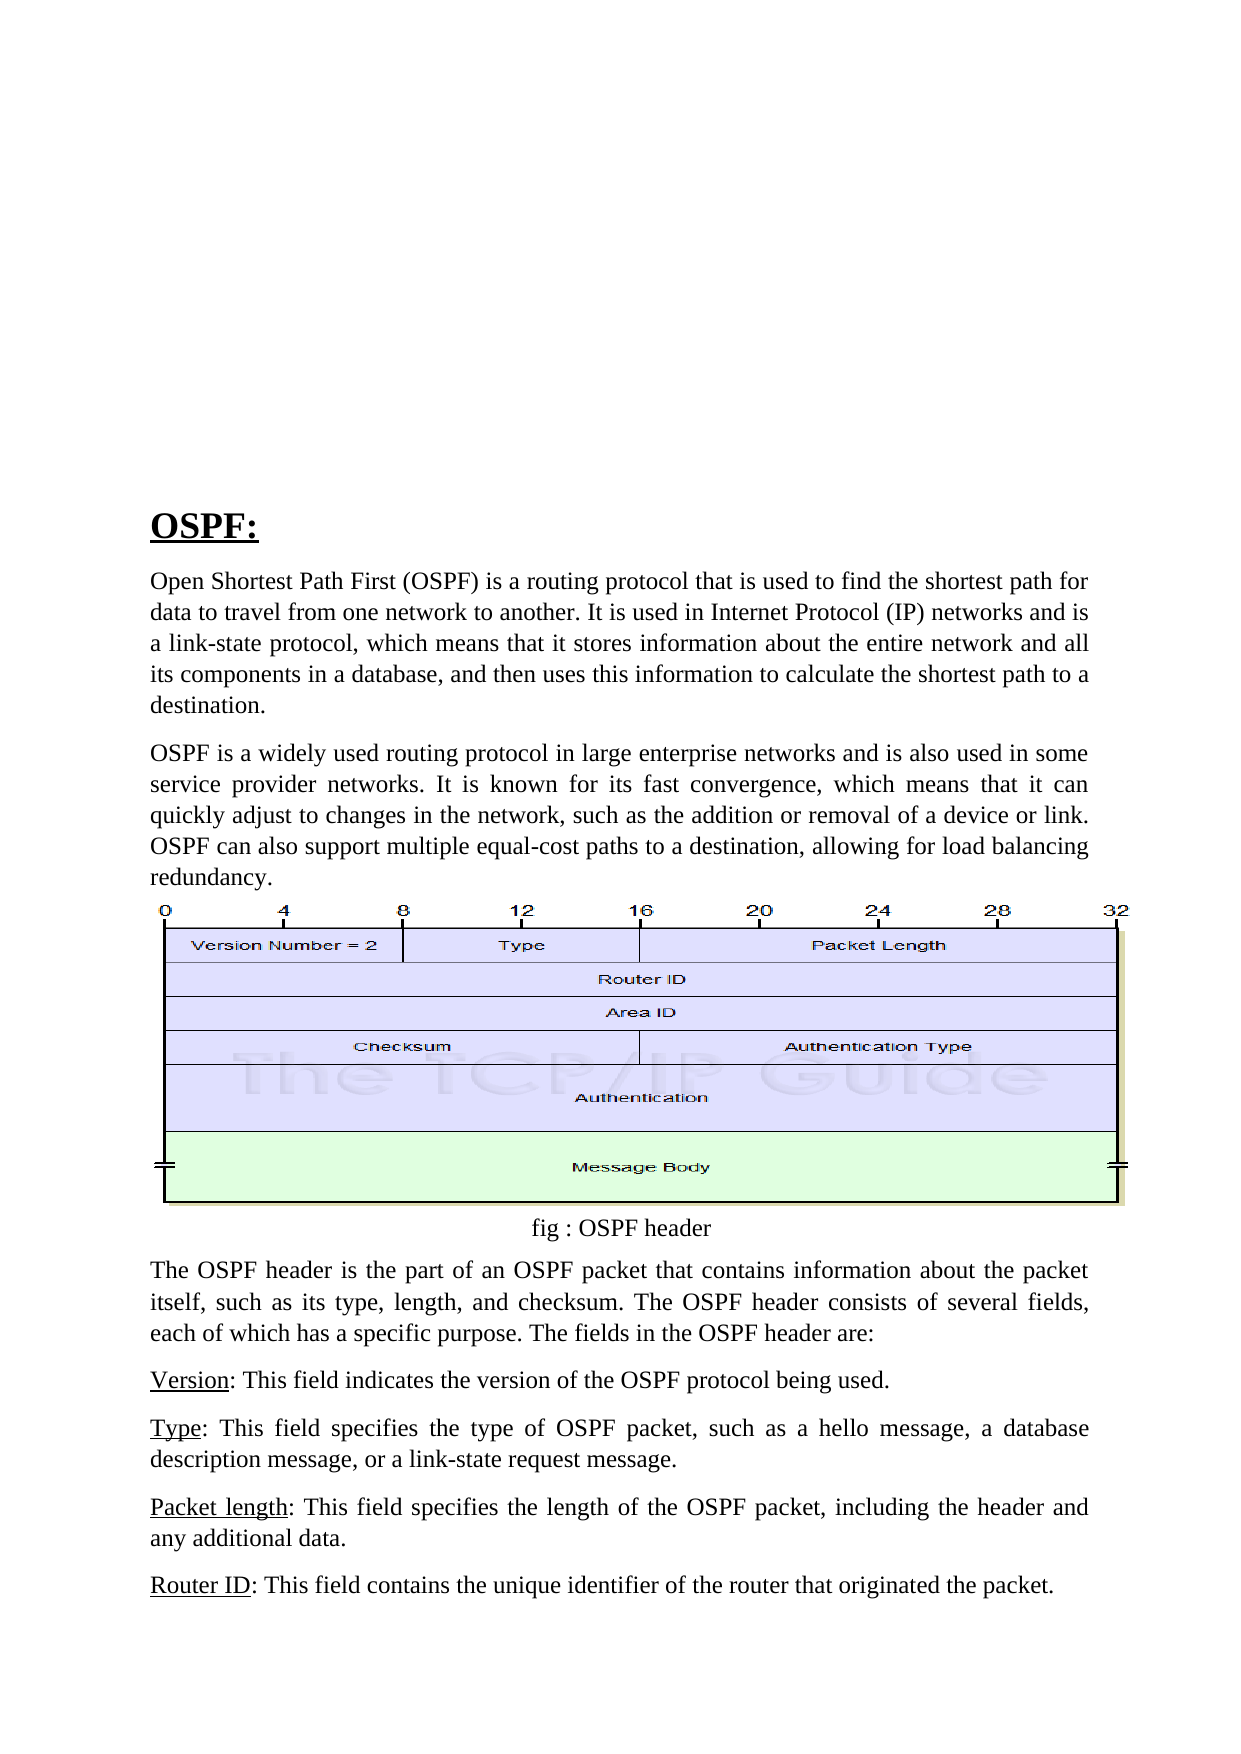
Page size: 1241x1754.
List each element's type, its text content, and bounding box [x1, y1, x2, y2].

text OSPF is a widely used routing protocol in large enterprise networks and is also used in some service provider networks. It is known for its fast convergence, which means that it can quickly adjust to changes in the network, such as the addition or removal of a device or link. OSPF can also support multiple equal-cost paths to a destination, allowing for load balancing redundancy. [150, 738, 1090, 893]
text OSPF: [150, 503, 1090, 546]
picture [150, 893, 1154, 1206]
text The OSPF header is the part of an OSPF packet that contains information about the packet itself, such as its type, length, and checksum. The OSPF header consists of several fields, each of which has a specific purpose. The fields in the OSPF header are: [150, 1256, 1090, 1346]
text Router ID: This field contains the unique identifier of the router that originated the packet. [150, 1571, 1090, 1599]
text Type: This field specifies the type of OSPF packet, such as a hello message, a database description message, or a link-state request message. [150, 1413, 1090, 1473]
text fig : OSPF header [150, 1224, 1090, 1239]
text Packet length: This field specifies the length of the OSPF packet, including the header and any additional data. [150, 1492, 1090, 1552]
text Open Shortest Path First (OSPF) is a routing protocol that is used to find the shortest path for data to travel from one network to another. It is used in Internet Protocol (IP) networks and is a link-state protocol, which means that it stores information about the entire network and all its components in a database, and then uses this information to calculate the shortest path to a destination. [150, 566, 1090, 719]
text Version: This field indicates the version of the OSPF protocol being used. [150, 1365, 1090, 1394]
